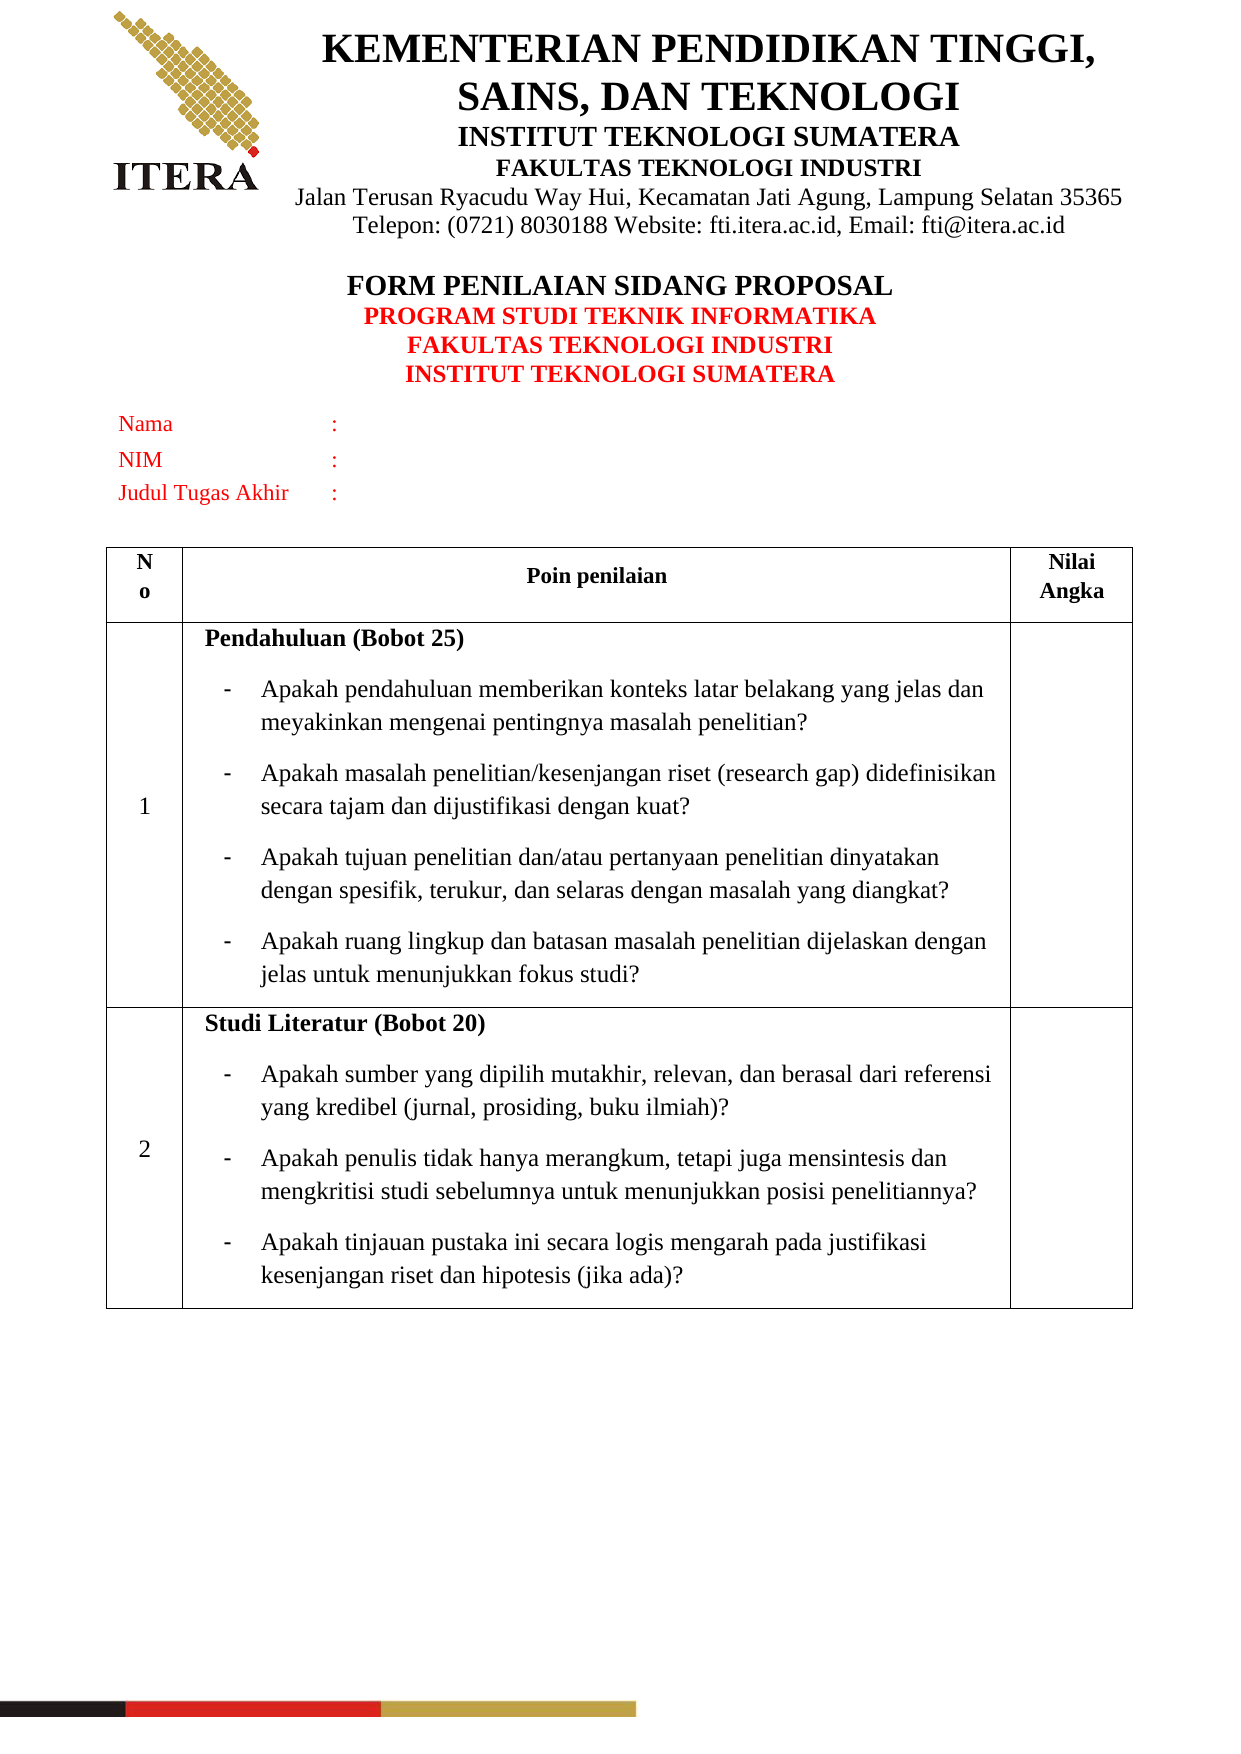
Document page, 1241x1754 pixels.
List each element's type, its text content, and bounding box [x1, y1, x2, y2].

text Judul Tugas Akhir : [118, 479, 1134, 505]
table_cell 1 [107, 623, 182, 1007]
text FORM PENILAIAN SIDANG PROPOSAL [106, 268, 1134, 301]
table_cell Studi Literatur (Bobot 20) Apakah sumber yang dipilih mutakhir, relevan, dan berasal dari referensi yang kredibel (jurnal, prosiding, buku ilmiah)? Apakah penulis tidak hanya merangkum, tetapi juga mensintesis dan mengkritisi studi sebelumnya untuk menunjukkan posisi penelitiannya? Apakah tinjauan pustaka ini secara logis mengarah pada justifikasi kesenjangan riset dan hipotesis (jika ada)? [183, 1008, 1010, 1307]
text PROGRAM STUDI TEKNIK INFORMATIKA [106, 301, 1134, 330]
picture [0, 1700, 640, 1717]
table_cell [1011, 623, 1132, 1007]
text Nama : [118, 410, 1134, 436]
text INSTITUT TEKNOLOGI SUMATERA [106, 359, 1134, 387]
table_cell Pendahuluan (Bobot 25) Apakah pendahuluan memberikan konteks latar belakang yang jelas dan meyakinkan mengenai pentingnya masalah penelitian? Apakah masalah penelitian/kesenjangan riset (research gap) didefinisikan secara tajam dan dijustifikasi dengan kuat? Apakah tujuan penelitian dan/atau pertanyaan penelitian dinyatakan dengan spesifik, terukur, dan selaras dengan masalah yang diangkat? Apakah ruang lingkup dan batasan masalah penelitian dijelaskan dengan jelas untuk menunjukkan fokus studi? [183, 623, 1010, 1007]
text FAKULTAS TEKNOLOGI INDUSTRI [106, 330, 1134, 359]
table_header No [107, 548, 182, 622]
text NIM : [118, 446, 1134, 473]
picture [89, 4, 282, 197]
table_header Nilai Angka [1011, 548, 1132, 622]
table_header Poin penilaian [183, 548, 1010, 622]
table_cell 2 [107, 1008, 182, 1307]
table_cell [1011, 1008, 1132, 1307]
